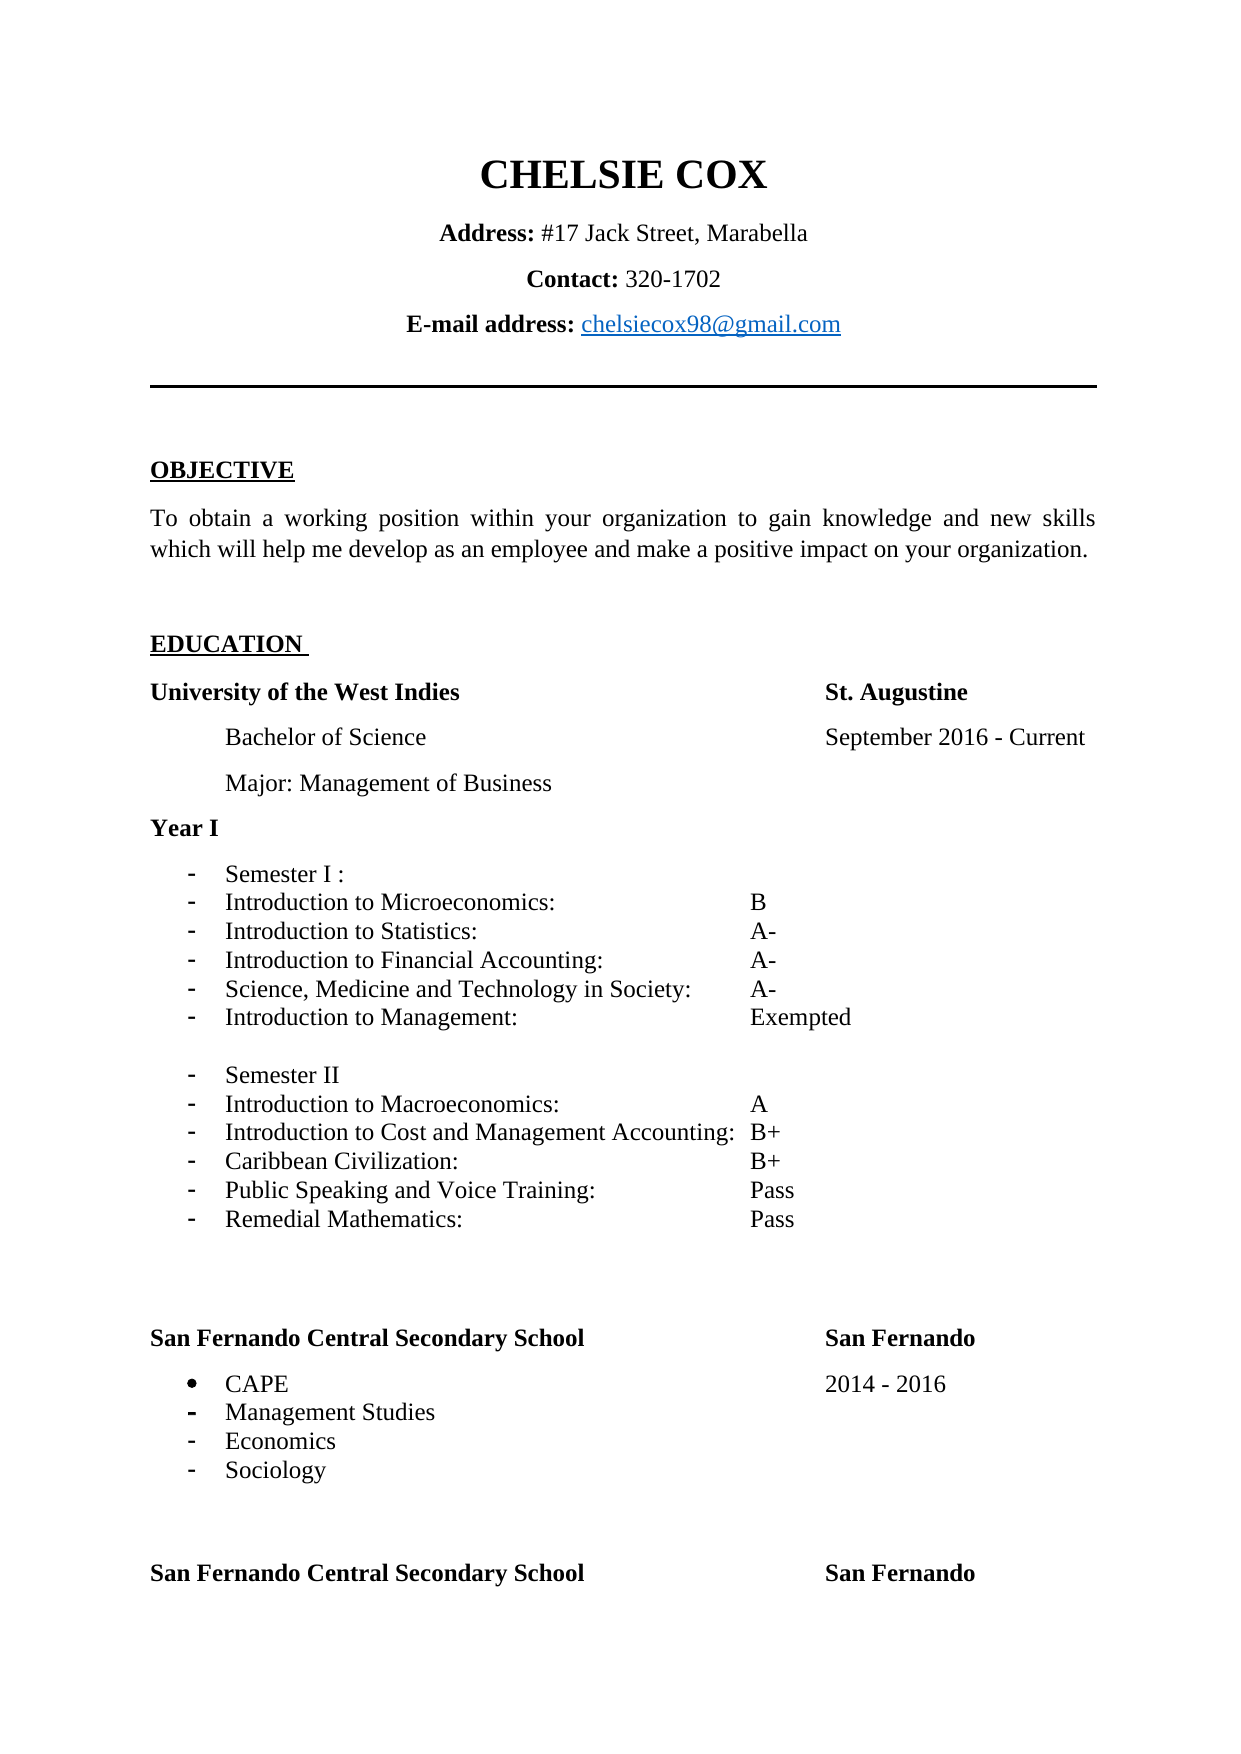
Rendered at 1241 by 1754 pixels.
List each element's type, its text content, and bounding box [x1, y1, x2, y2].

text San Fernando Central Secondary School San Fernando [150, 1558, 1097, 1587]
list Semester II [187, 1060, 1097, 1089]
text Contact: 320-1702 [150, 264, 1097, 292]
list CAPE 2014 - 2016 [187, 1369, 1097, 1397]
list Science, Medicine and Technology in Society: A- [187, 974, 1097, 1002]
text University of the West Indies St. Augustine [150, 677, 1097, 706]
list Economics [187, 1426, 1097, 1455]
list Introduction to Microeconomics: B [187, 887, 1097, 916]
text San Fernando Central Secondary School San Fernando [150, 1323, 1097, 1352]
text CHELSIE COX [150, 150, 1097, 198]
list Introduction to Management: Exempted [187, 1002, 1097, 1031]
list Caribbean Civilization: B+ [187, 1146, 1097, 1175]
list Public Speaking and Voice Training: Pass [187, 1175, 1097, 1204]
text E-mail address: chelsiecox98@gmail.com [150, 309, 1097, 338]
text Major: Management of Business [150, 768, 1097, 797]
list Introduction to Financial Accounting: A- [187, 945, 1097, 974]
text Address: #17 Jack Street, Marabella [150, 218, 1097, 247]
text Year I [150, 813, 1097, 842]
text To obtain a working position within your organization to gain knowledge and new skills which will help me develop as an employee and make a positive impact on your organization. [150, 503, 1097, 563]
list Remedial Mathematics: Pass [187, 1204, 1097, 1232]
list Sociology [187, 1455, 1097, 1484]
list Semester I : [187, 859, 1097, 887]
text Bachelor of Science September 2016 - Current [150, 722, 1097, 751]
list Introduction to Statistics: A- [187, 916, 1097, 945]
list Introduction to Cost and Management Accounting: B+ [187, 1117, 1097, 1146]
list Management Studies [187, 1397, 1097, 1426]
text OBJECTIVE [150, 455, 1097, 484]
text EDUCATION [150, 629, 1097, 658]
list Introduction to Macroeconomics: A [187, 1089, 1097, 1117]
